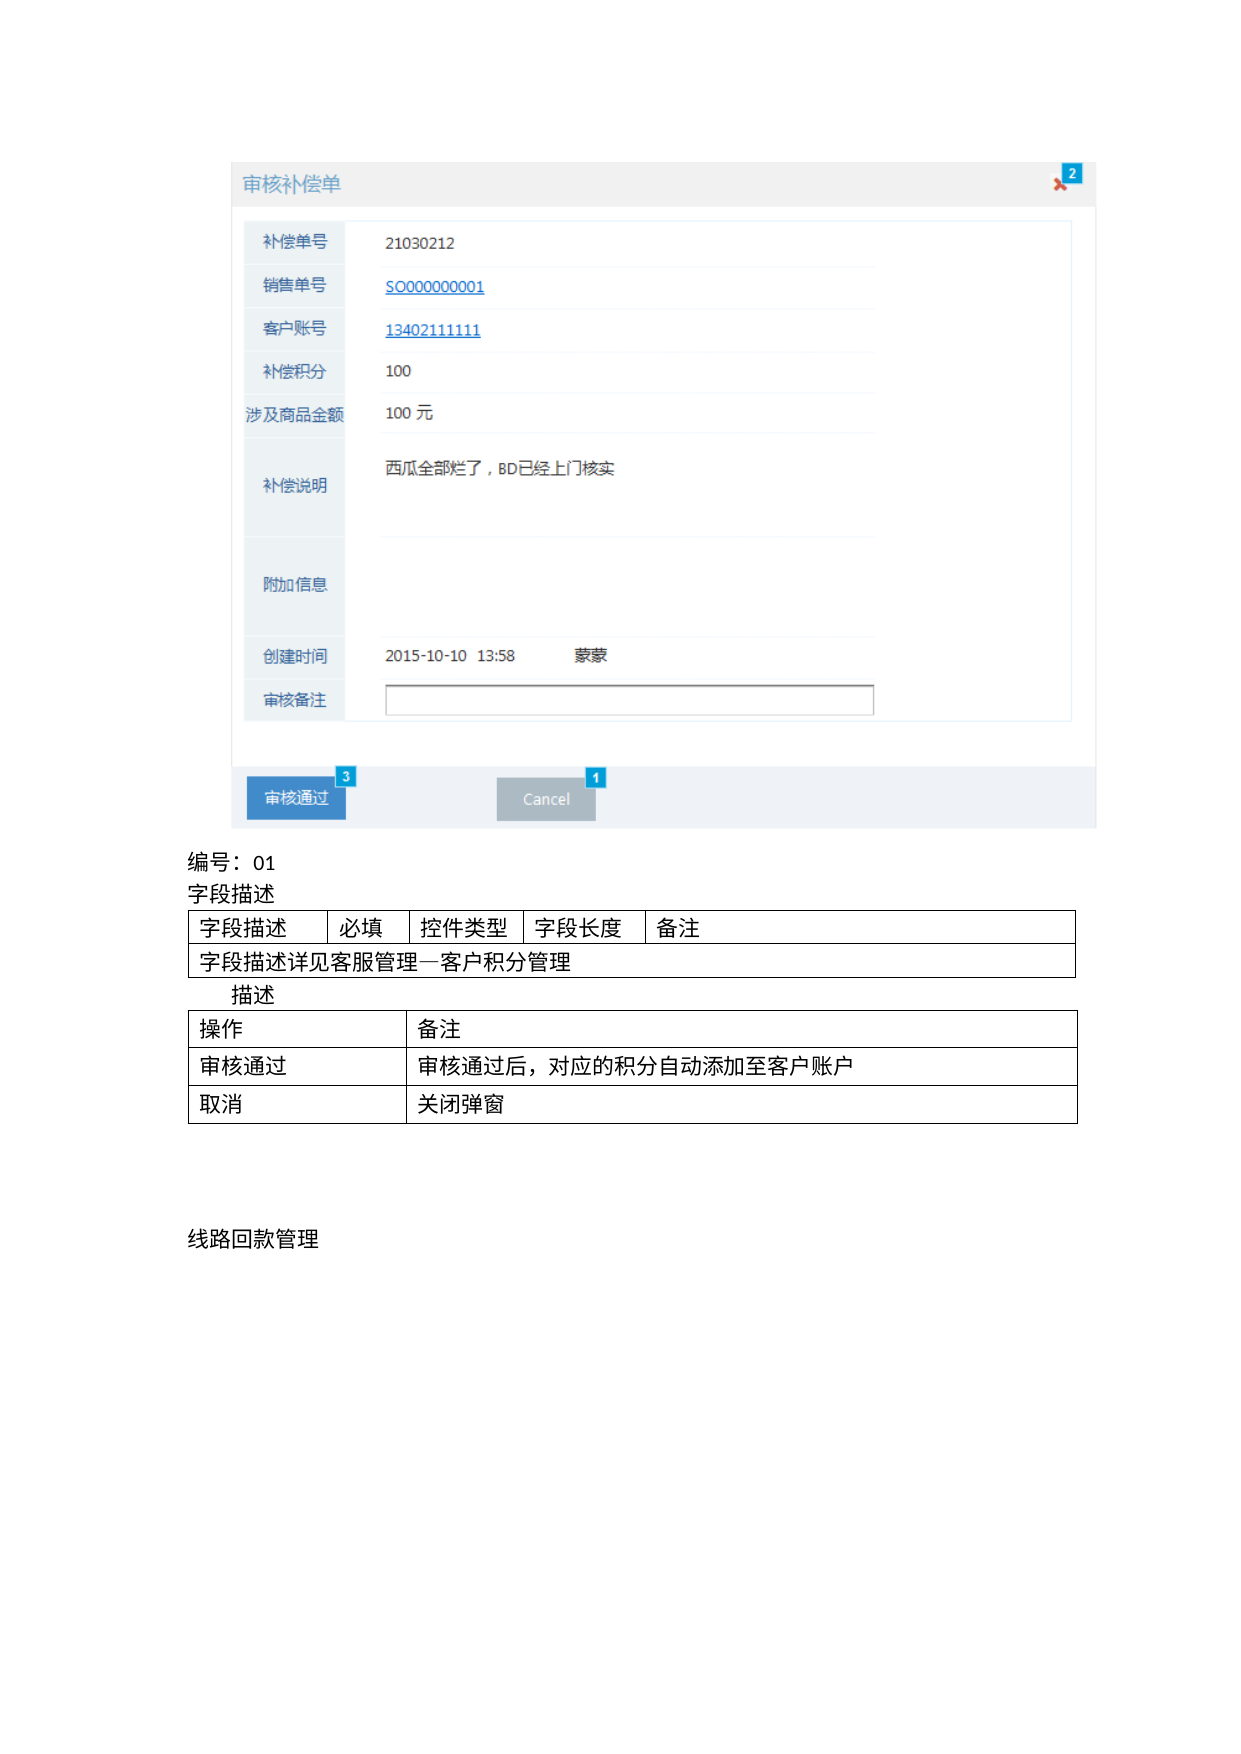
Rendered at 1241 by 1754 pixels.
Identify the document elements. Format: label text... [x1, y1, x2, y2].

table_cell 审核通过后，对应的积分自动添加至客户账户 [407, 1048, 1077, 1085]
table_header 备注 [407, 1011, 1077, 1047]
table_header 操作 [189, 1011, 406, 1047]
text 字段描述 [187, 877, 1053, 909]
table_cell 取消 [189, 1086, 406, 1123]
table_header 控件类型 [410, 911, 523, 943]
table_cell 关闭弹窗 [407, 1086, 1077, 1123]
text 描述 [187, 978, 1053, 1010]
table_header 字段长度 [524, 911, 645, 943]
text 线路回款管理 [187, 1221, 1053, 1254]
table_cell 审核通过 [189, 1048, 406, 1085]
table_header 备注 [646, 911, 1075, 943]
table_header 必填 [328, 911, 409, 943]
text 编号：01 [187, 844, 1053, 877]
table_header 字段描述 [189, 911, 327, 943]
table_cell 字段描述详见客服管理—客户积分管理 [189, 944, 1075, 977]
picture [231, 162, 1097, 831]
